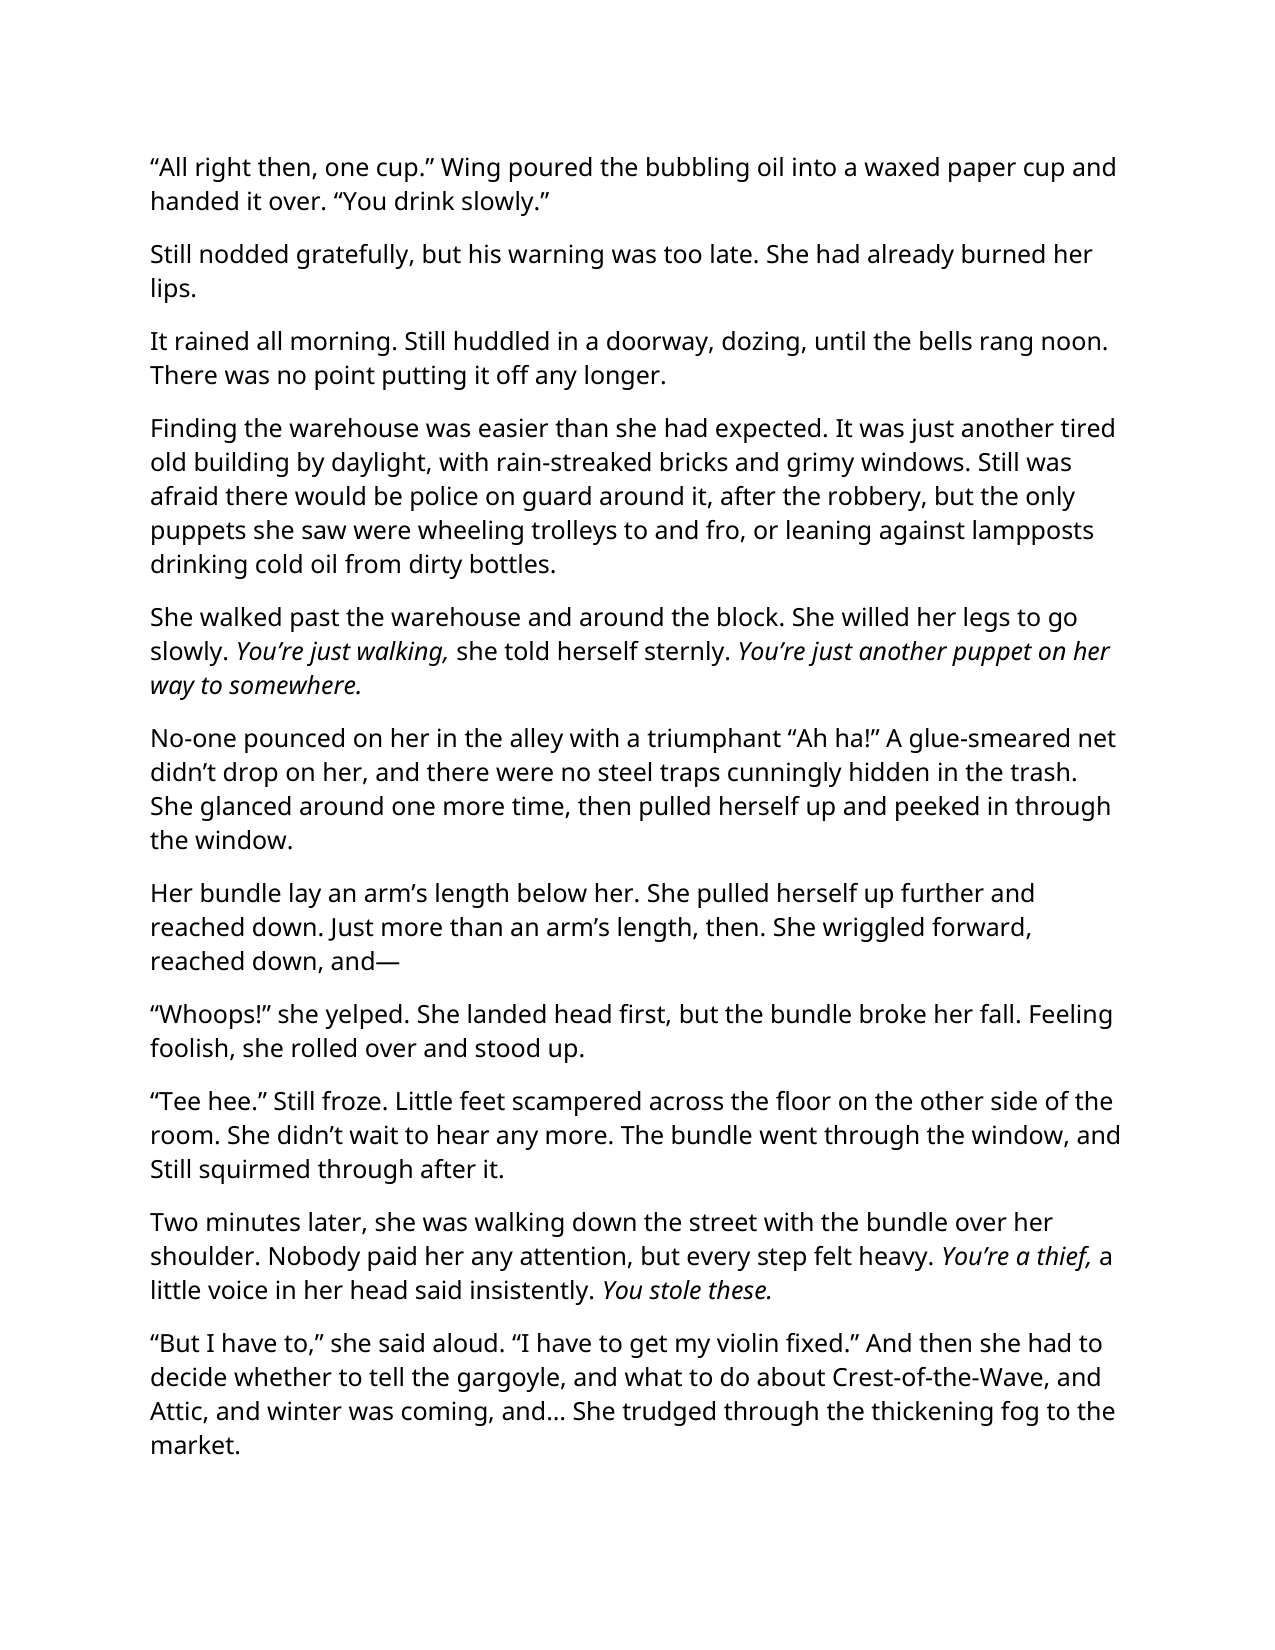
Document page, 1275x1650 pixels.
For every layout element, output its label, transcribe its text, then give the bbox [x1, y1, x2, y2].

text Two minutes later, she was walking down the street with the bundle over her shoulder. Nobody paid her any attention, but every step felt heavy. You’re a thief, a little voice in her head said insistently. You stole these. [150, 1204, 1125, 1307]
text She walked past the warehouse and around the block. She willed her legs to go slowly. You’re just walking, she told herself sternly. You’re just another puppet on her way to somewhere. [150, 600, 1125, 702]
text “All right then, one cup.” Wing poured the bubbling oil into a waxed paper cup and handed it over. “You drink slowly.” [150, 150, 1125, 218]
text Still nodded gratefully, but his warning was too late. She had already burned her lips. [150, 237, 1125, 305]
text “Tee hee.” Still froze. Little feet scampered across the floor on the other side of the room. She didn’t wait to hear any more. The bundle went through the window, and Still squirmed through after it. [150, 1083, 1125, 1186]
text No-one pounced on her in the alley with a triumphant “Ah ha!” A glue-smeared net didn’t drop on her, and there were no steel traps cunningly hidden in the trash. She glanced around one more time, then pulled herself up and peeked in through the window. [150, 721, 1125, 857]
text Finding the warehouse was easier than she had expected. It was just another tired old building by daylight, with rain-streaked bricks and grimy windows. Still was afraid there would be police on guard around it, after the robbery, but the only puppets she saw were wheeling trolleys to and fro, or leaning against lampposts drinking cold oil from dirty bottles. [150, 411, 1125, 581]
text It rained all morning. Still huddled in a doorway, dozing, until the bells rang noon. There was no point putting it off any longer. [150, 324, 1125, 392]
text “Whoops!” she yelped. She landed head first, but the bundle broke her fall. Feeling foolish, she rolled over and stood up. [150, 997, 1125, 1065]
text “But I have to,” she said aloud. “I have to get my violin fixed.” And then she had to decide whether to tell the gargoyle, and what to do about Crest-of-the-Wave, and Attic, and winter was coming, and… She trudged through the thickening fog to the market. [150, 1325, 1125, 1462]
text Her bundle lay an arm’s length below her. She pulled herself up further and reached down. Just more than an arm’s length, then. She wriggled forward, reached down, and— [150, 876, 1125, 978]
